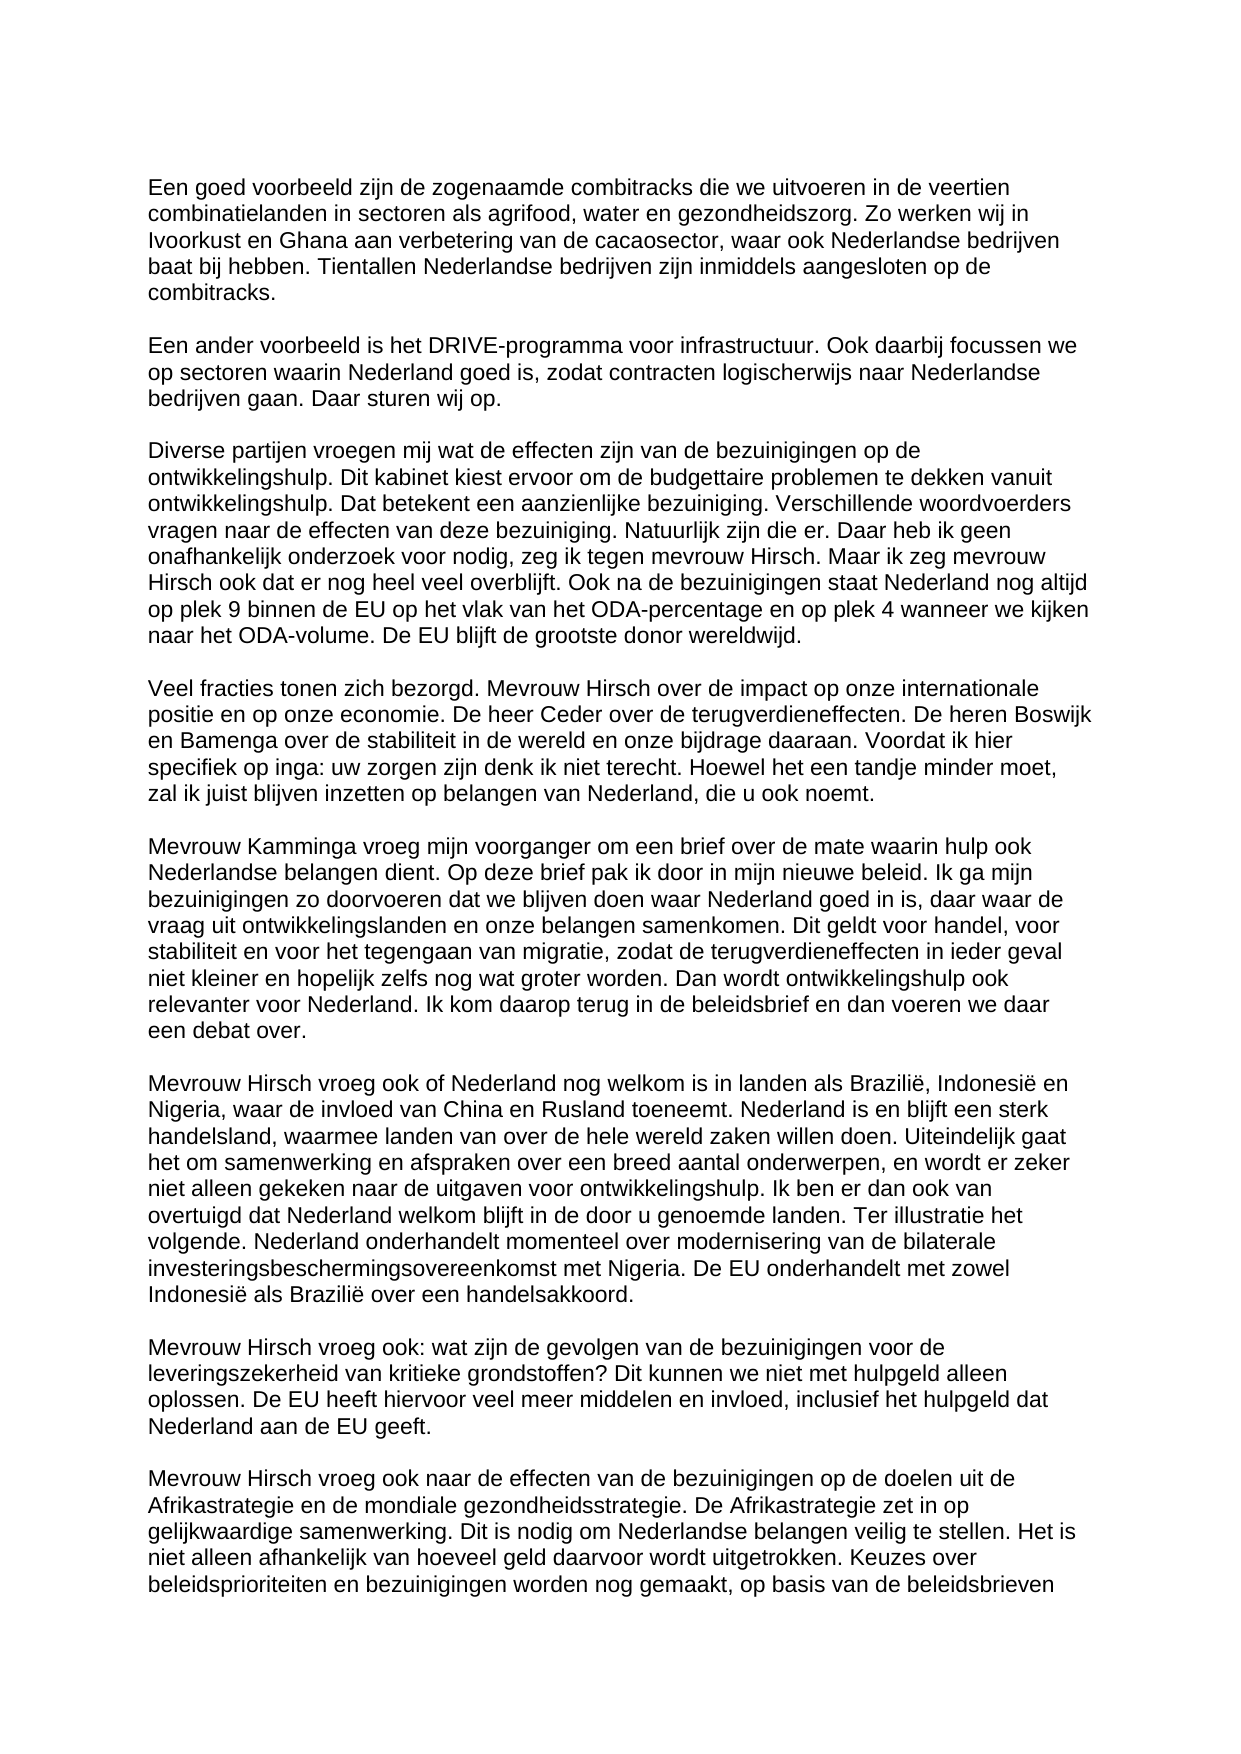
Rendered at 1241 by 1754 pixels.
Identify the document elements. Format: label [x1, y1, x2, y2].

text [148, 148, 1093, 1597]
